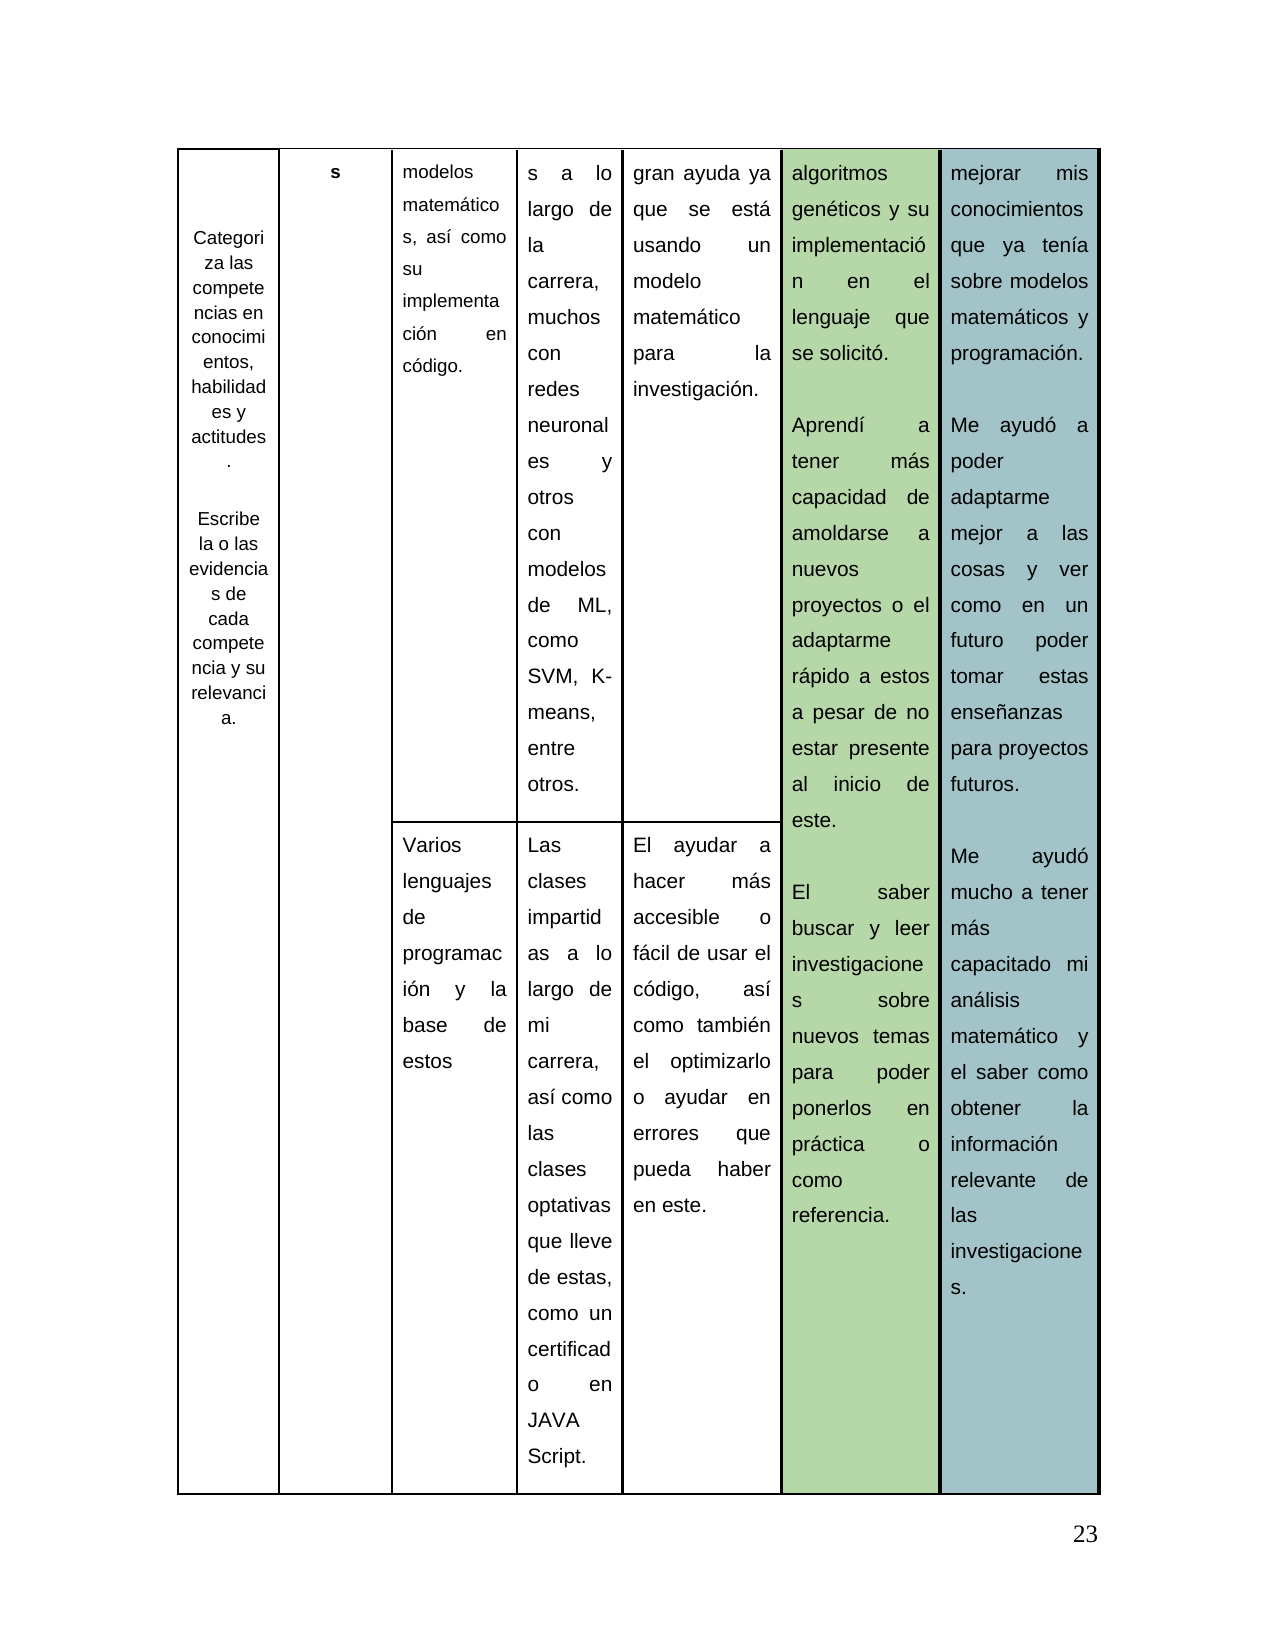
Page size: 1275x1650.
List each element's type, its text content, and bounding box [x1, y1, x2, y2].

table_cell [624, 149, 781, 821]
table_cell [518, 149, 622, 821]
table_cell Conocimientos [280, 149, 392, 1493]
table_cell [393, 149, 517, 821]
table_cell Varios lenguajes de programación y la base de estos [393, 823, 516, 1493]
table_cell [942, 149, 1097, 1493]
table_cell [783, 149, 940, 1493]
table_cell El ayudar a hacer más accesible o fácil de usar el código, así como también el optimizarlo o ayudar en errores que pueda haber en este. [624, 823, 780, 1493]
table_cell Las clases impartidas a lo largo de mi carrera, así como las clases optativas que lleve de estas, como un certificado en JAVA Script. [518, 823, 621, 1493]
